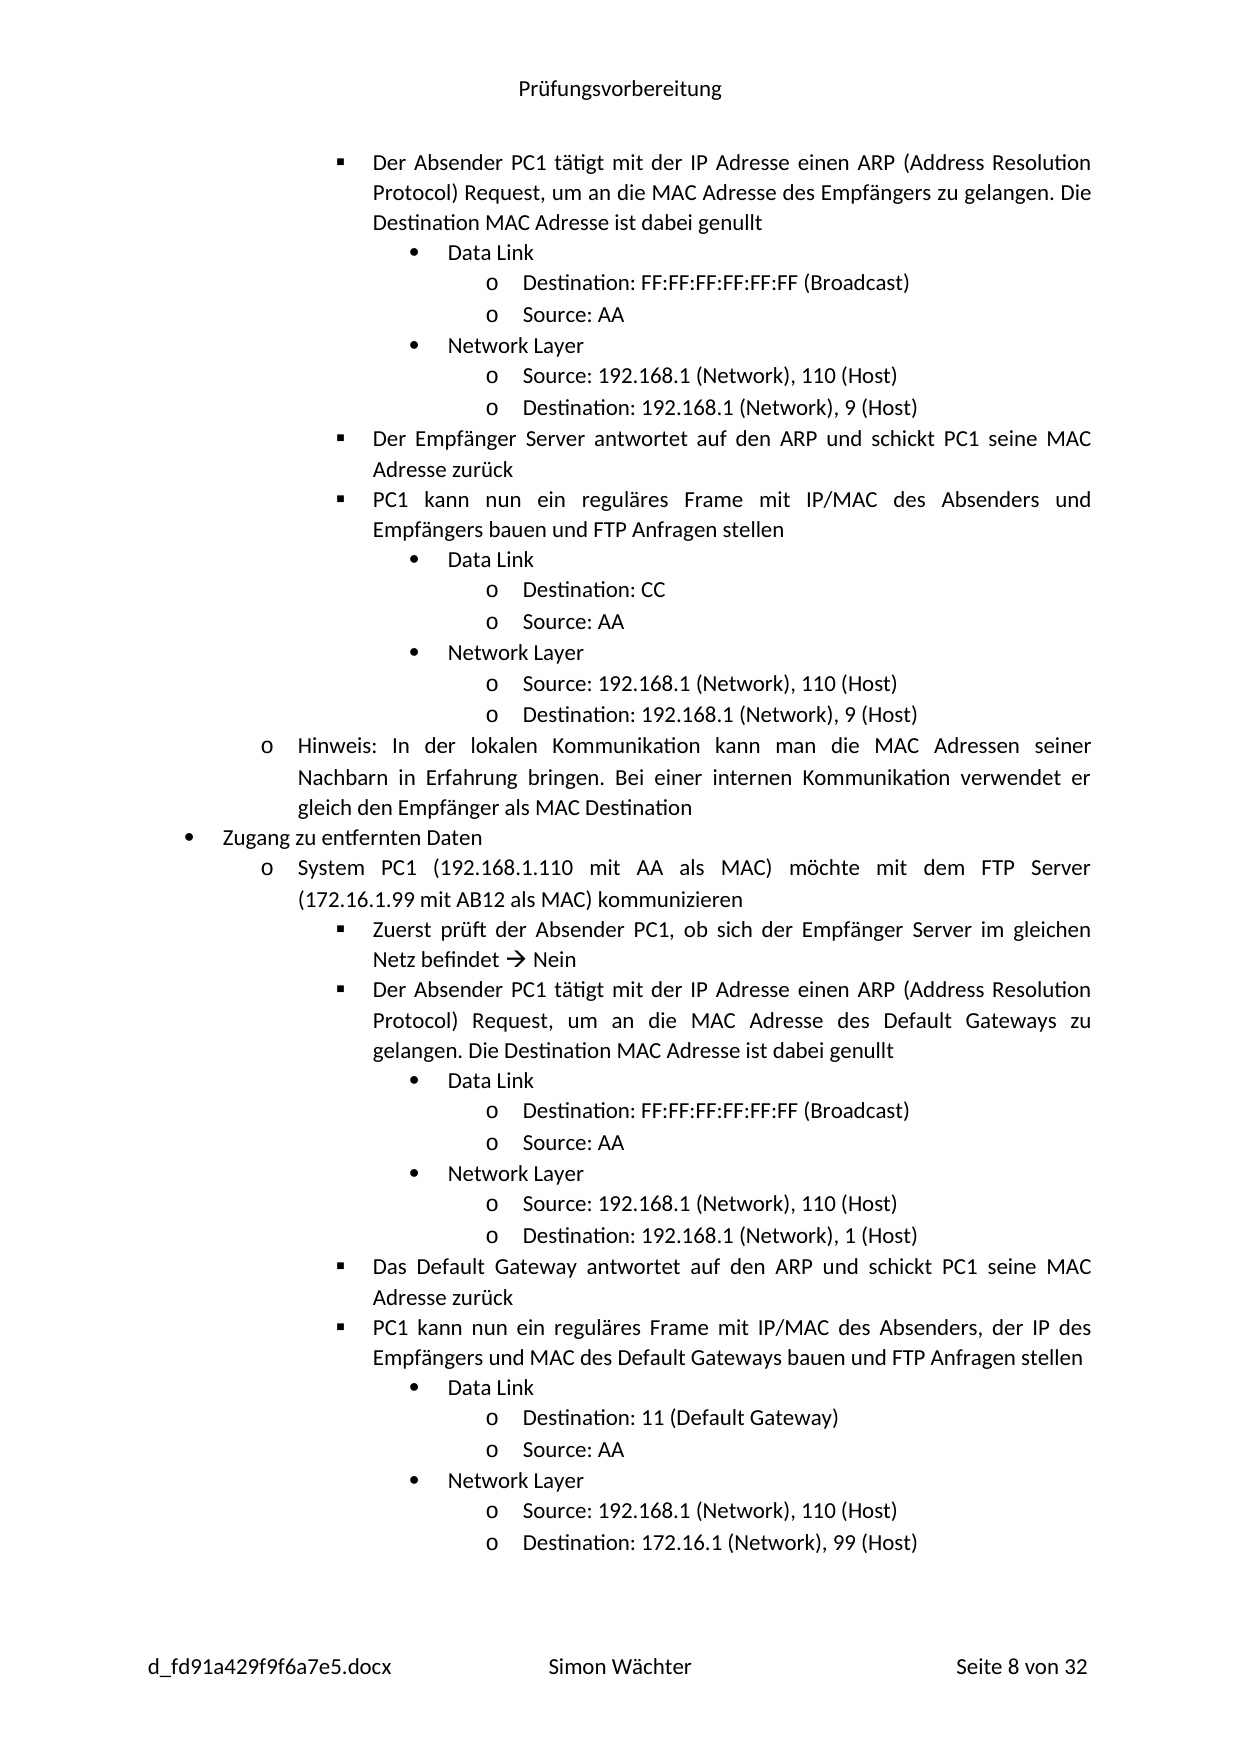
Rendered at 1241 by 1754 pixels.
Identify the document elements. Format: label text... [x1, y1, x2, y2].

list Source: AA [485, 1435, 1093, 1464]
list PC1 kann nun ein reguläres Frame mit IP/MAC des Absenders, der IP des Empfängers und MAC des Default Gateways bauen und FTP Anfragen stellen [335, 1313, 1093, 1371]
list Source: 192.168.1 (Network), 110 (Host) [485, 362, 1093, 391]
list Destination: CC [485, 576, 1093, 605]
list Data Link [410, 238, 1093, 266]
list Destination: 11 (Default Gateway) [485, 1403, 1093, 1433]
list Das Default Gateway antwortet auf den ARP und schickt PC1 seine MAC Adresse zurück [335, 1252, 1093, 1311]
list Source: 192.168.1 (Network), 110 (Host) [485, 1497, 1093, 1526]
list Network Layer [410, 331, 1093, 359]
list Data Link [410, 1066, 1093, 1094]
list Der Absender PC1 tätigt mit der IP Adresse einen ARP (Address Resolution Protocol) Request, um an die MAC Adresse des Empfängers zu gelangen. Die Destination MAC Adresse ist dabei genullt [335, 148, 1093, 236]
list Source: 192.168.1 (Network), 110 (Host) [485, 1189, 1093, 1219]
list Destination: 172.16.1 (Network), 99 (Host) [485, 1528, 1093, 1557]
list Source: AA [485, 607, 1093, 636]
list Destination: 192.168.1 (Network), 9 (Host) [485, 393, 1093, 422]
list Der Empfänger Server antwortet auf den ARP und schickt PC1 seine MAC Adresse zurück [335, 424, 1093, 483]
list Network Layer [410, 638, 1093, 666]
list Network Layer [410, 1466, 1093, 1494]
list Der Absender PC1 tätigt mit der IP Adresse einen ARP (Address Resolution Protocol) Request, um an die MAC Adresse des Default Gateways zu gelangen. Die Destination MAC Adresse ist dabei genullt [335, 976, 1093, 1064]
list Source: AA [485, 300, 1093, 329]
list Source: AA [485, 1128, 1093, 1157]
list Destination: 192.168.1 (Network), 1 (Host) [485, 1221, 1093, 1250]
list Zugang zu entfernten Daten [185, 823, 1093, 851]
list Zuerst prüft der Absender PC1, ob sich der Empfänger Server im gleichen Netz befindet Nein [335, 915, 1093, 973]
list Data Link [410, 1373, 1093, 1401]
list Hinweis: In der lokalen Kommunikation kann man die MAC Adressen seiner Nachbarn in Erfahrung bringen. Bei einer internen Kommunikation verwendet er gleich den Empfänger als MAC Destination [260, 732, 1093, 821]
list Destination: FF:FF:FF:FF:FF:FF (Broadcast) [485, 1096, 1093, 1126]
list Network Layer [410, 1159, 1093, 1187]
list Destination: FF:FF:FF:FF:FF:FF (Broadcast) [485, 268, 1093, 298]
list Source: 192.168.1 (Network), 110 (Host) [485, 669, 1093, 698]
list System PC1 (192.168.1.110 mit AA als MAC) möchte mit dem FTP Server (172.16.1.99 mit AB12 als MAC) kommunizieren [260, 853, 1093, 913]
list Destination: 192.168.1 (Network), 9 (Host) [485, 700, 1093, 729]
list Data Link [410, 545, 1093, 573]
list PC1 kann nun ein reguläres Frame mit IP/MAC des Absenders und Empfängers bauen und FTP Anfragen stellen [335, 485, 1093, 543]
